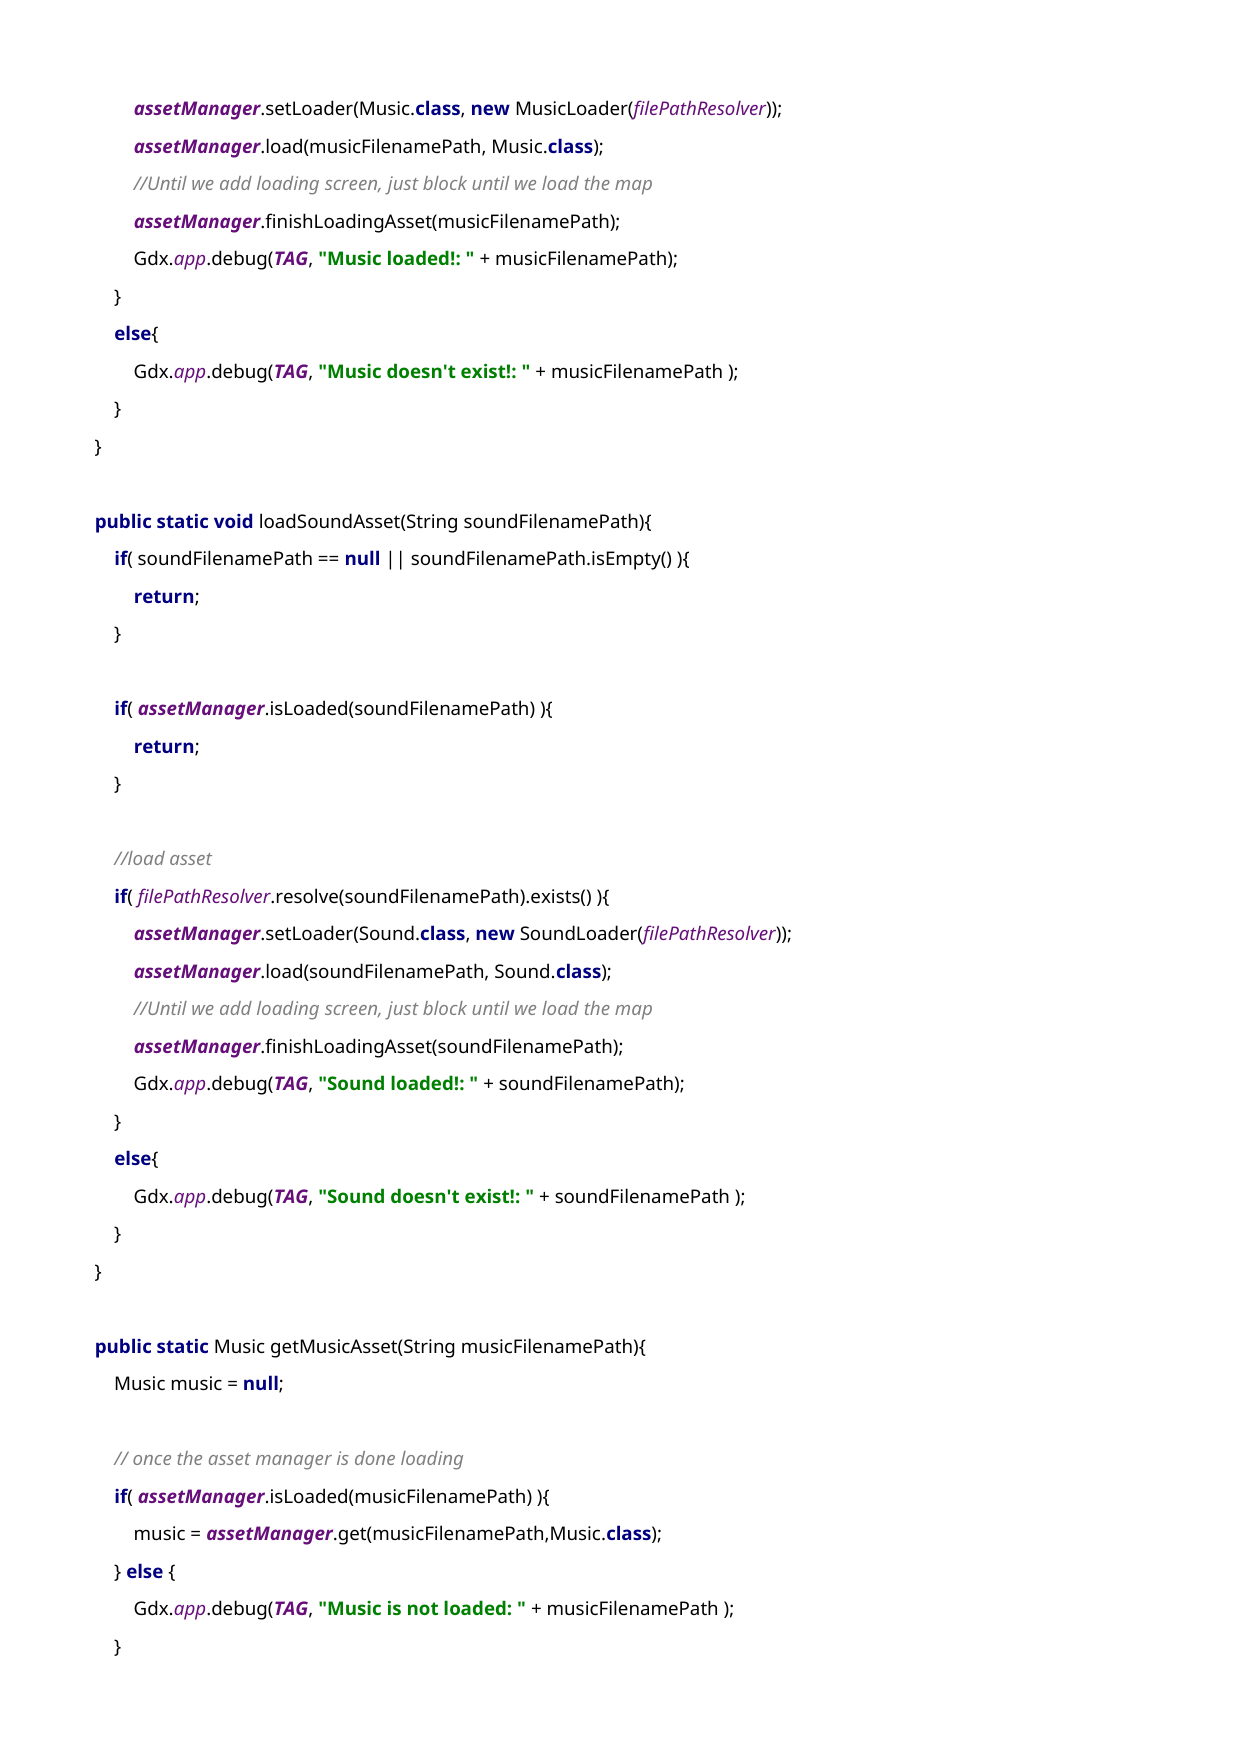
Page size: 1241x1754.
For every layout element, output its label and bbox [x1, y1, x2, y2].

text [75, 89, 1165, 1664]
